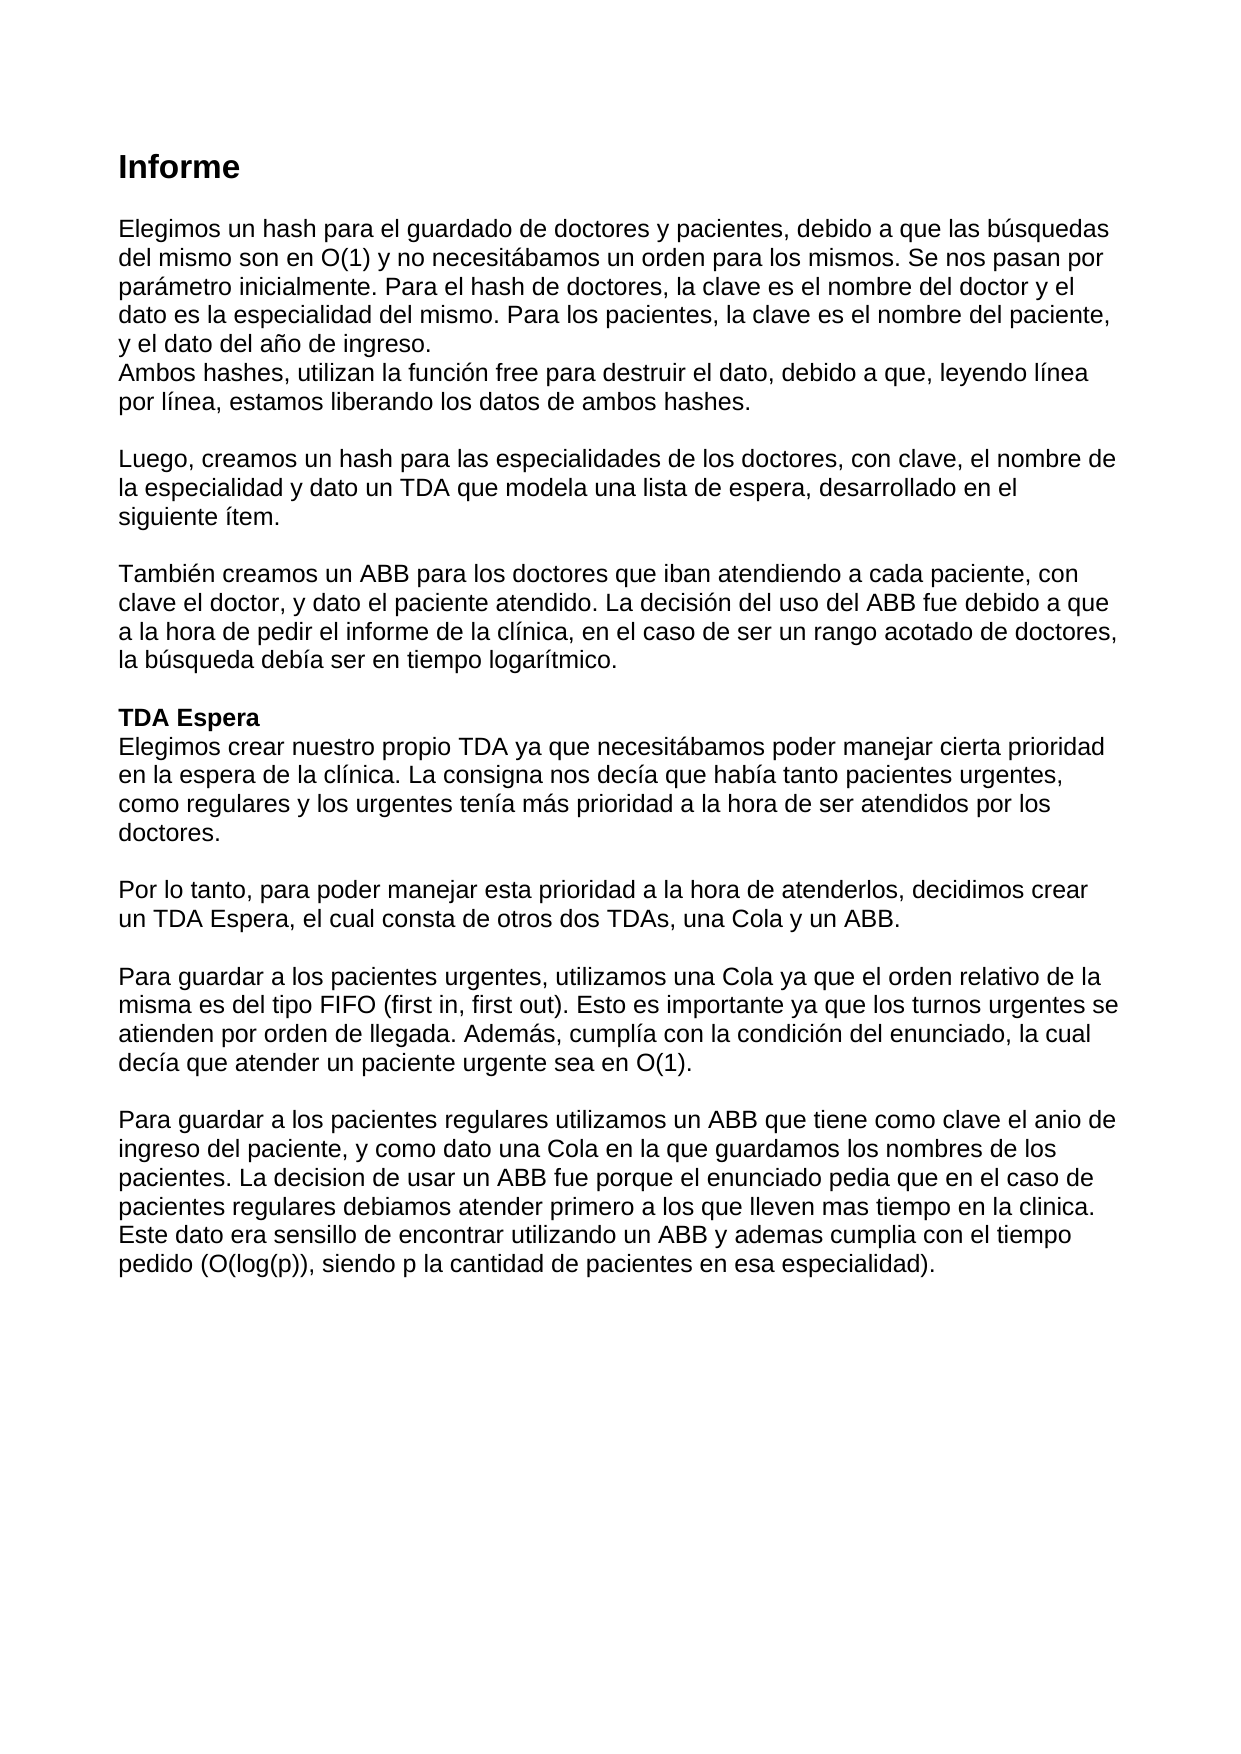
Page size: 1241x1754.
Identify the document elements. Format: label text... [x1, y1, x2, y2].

text Informe [118, 147, 1122, 185]
text TDA Espera [118, 703, 1122, 732]
text Ambos hashes, utilizan la función free para destruir el dato, debido a que, leyendo línea por línea, estamos liberando los datos de ambos hashes. [118, 358, 1122, 415]
text Para guardar a los pacientes urgentes, utilizamos una Cola ya que el orden relativo de la misma es del tipo FIFO (first in, first out). Esto es importante ya que los turnos urgentes se atienden por orden de llegada. Además, cumplía con la condición del enunciado, la cual decía que atender un paciente urgente sea en O(1). [118, 962, 1122, 1077]
text Luego, creamos un hash para las especialidades de los doctores, con clave, el nombre de la especialidad y dato un TDA que modela una lista de espera, desarrollado en el siguiente ítem. [118, 444, 1122, 530]
text Por lo tanto, para poder manejar esta prioridad a la hora de atenderlos, decidimos crear un TDA Espera, el cual consta de otros dos TDAs, una Cola y un ABB. [118, 875, 1122, 933]
text Elegimos un hash para el guardado de doctores y pacientes, debido a que las búsquedas del mismo son en O(1) y no necesitábamos un orden para los mismos. Se nos pasan por parámetro inicialmente. Para el hash de doctores, la clave es el nombre del doctor y el dato es la especialidad del mismo. Para los pacientes, la clave es el nombre del paciente, y el dato del año de ingreso. [118, 214, 1122, 358]
text Elegimos crear nuestro propio TDA ya que necesitábamos poder manejar cierta prioridad en la espera de la clínica. La consigna nos decía que había tanto pacientes urgentes, como regulares y los urgentes tenía más prioridad a la hora de ser atendidos por los doctores. [118, 732, 1122, 847]
text También creamos un ABB para los doctores que iban atendiendo a cada paciente, con clave el doctor, y dato el paciente atendido. La decisión del uso del ABB fue debido a que a la hora de pedir el informe de la clínica, en el caso de ser un rango acotado de doctores, la búsqueda debía ser en tiempo logarítmico. [118, 559, 1122, 674]
text Para guardar a los pacientes regulares utilizamos un ABB que tiene como clave el anio de ingreso del paciente, y como dato una Cola en la que guardamos los nombres de los pacientes. La decision de usar un ABB fue porque el enunciado pedia que en el caso de pacientes regulares debiamos atender primero a los que lleven mas tiempo en la clinica. Este dato era sensillo de encontrar utilizando un ABB y ademas cumplia con el tiempo pedido (O(log(p)), siendo p la cantidad de pacientes en esa especialidad). [118, 1105, 1122, 1278]
